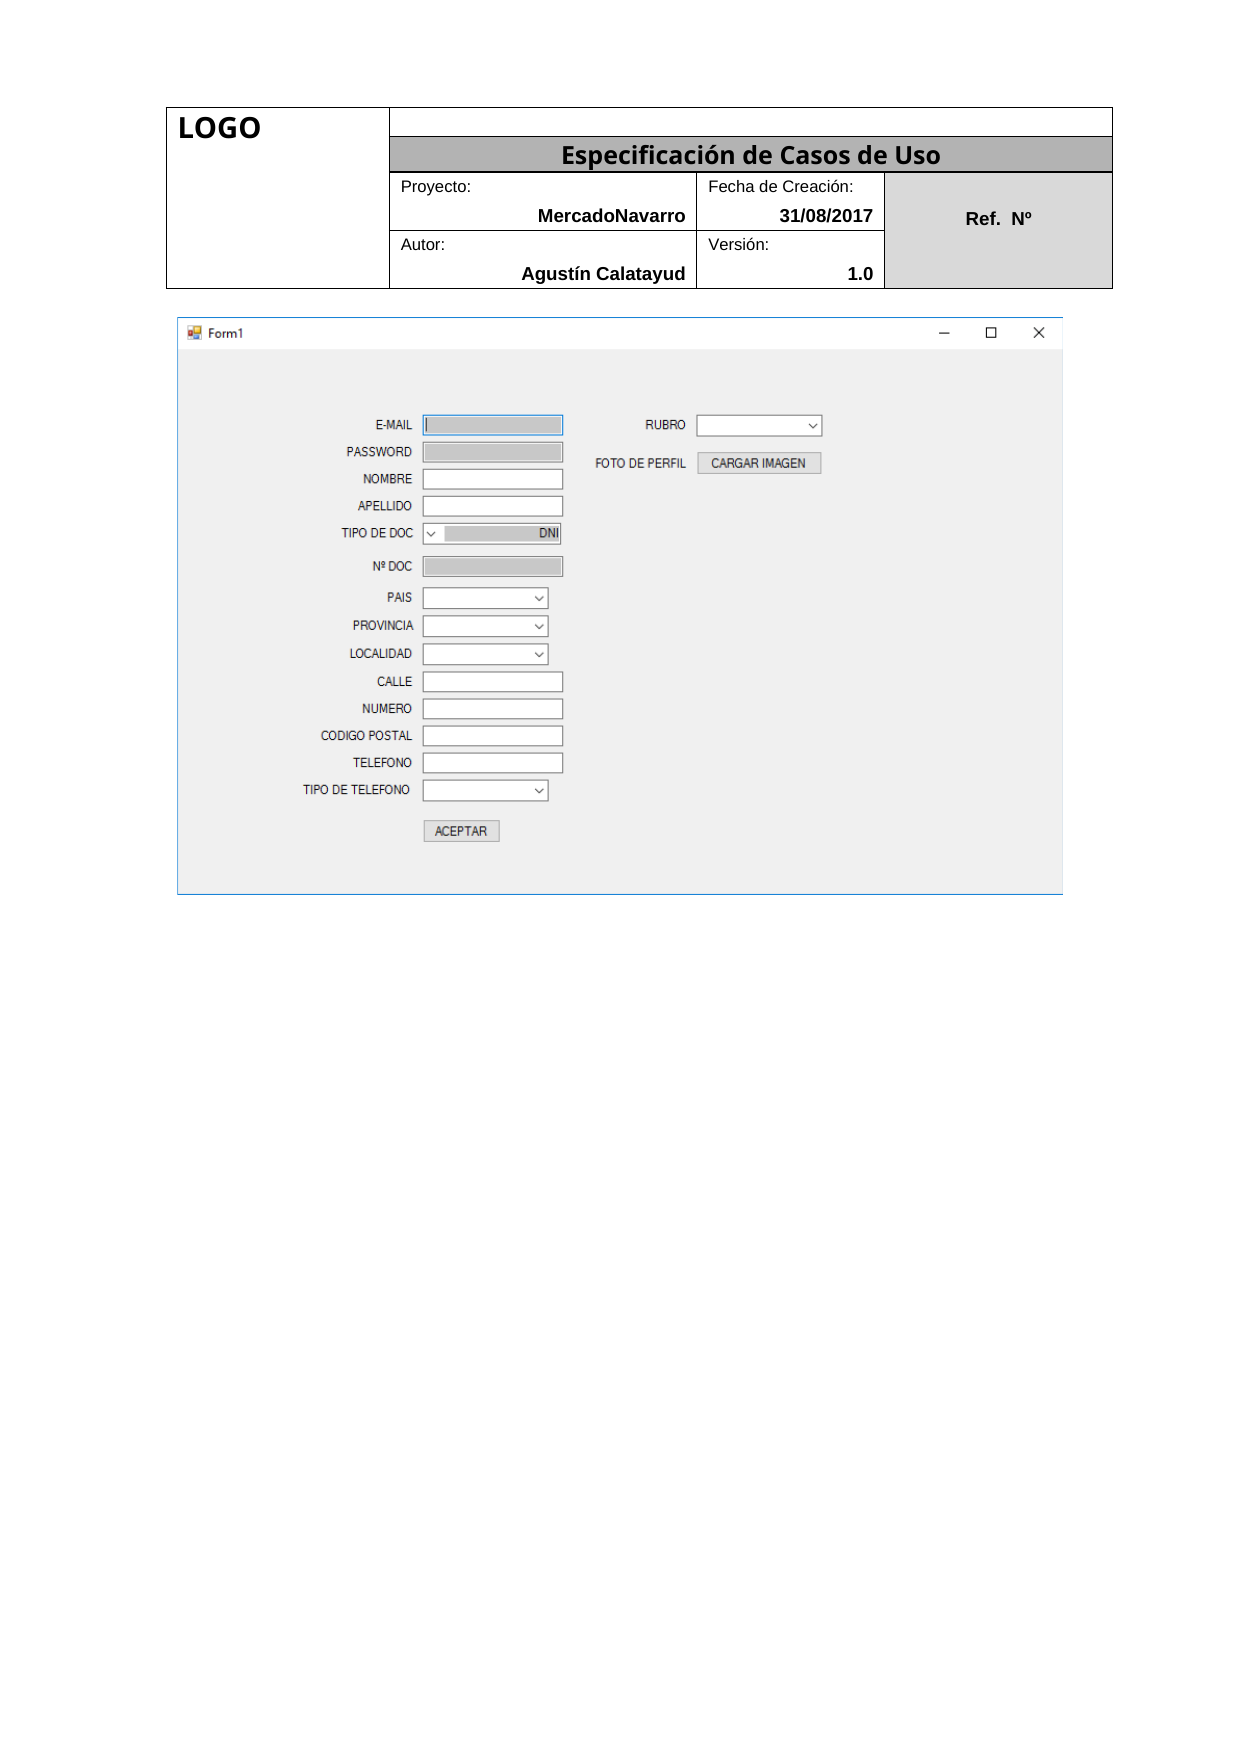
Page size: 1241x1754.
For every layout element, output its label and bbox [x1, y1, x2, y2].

picture [177, 317, 1063, 895]
